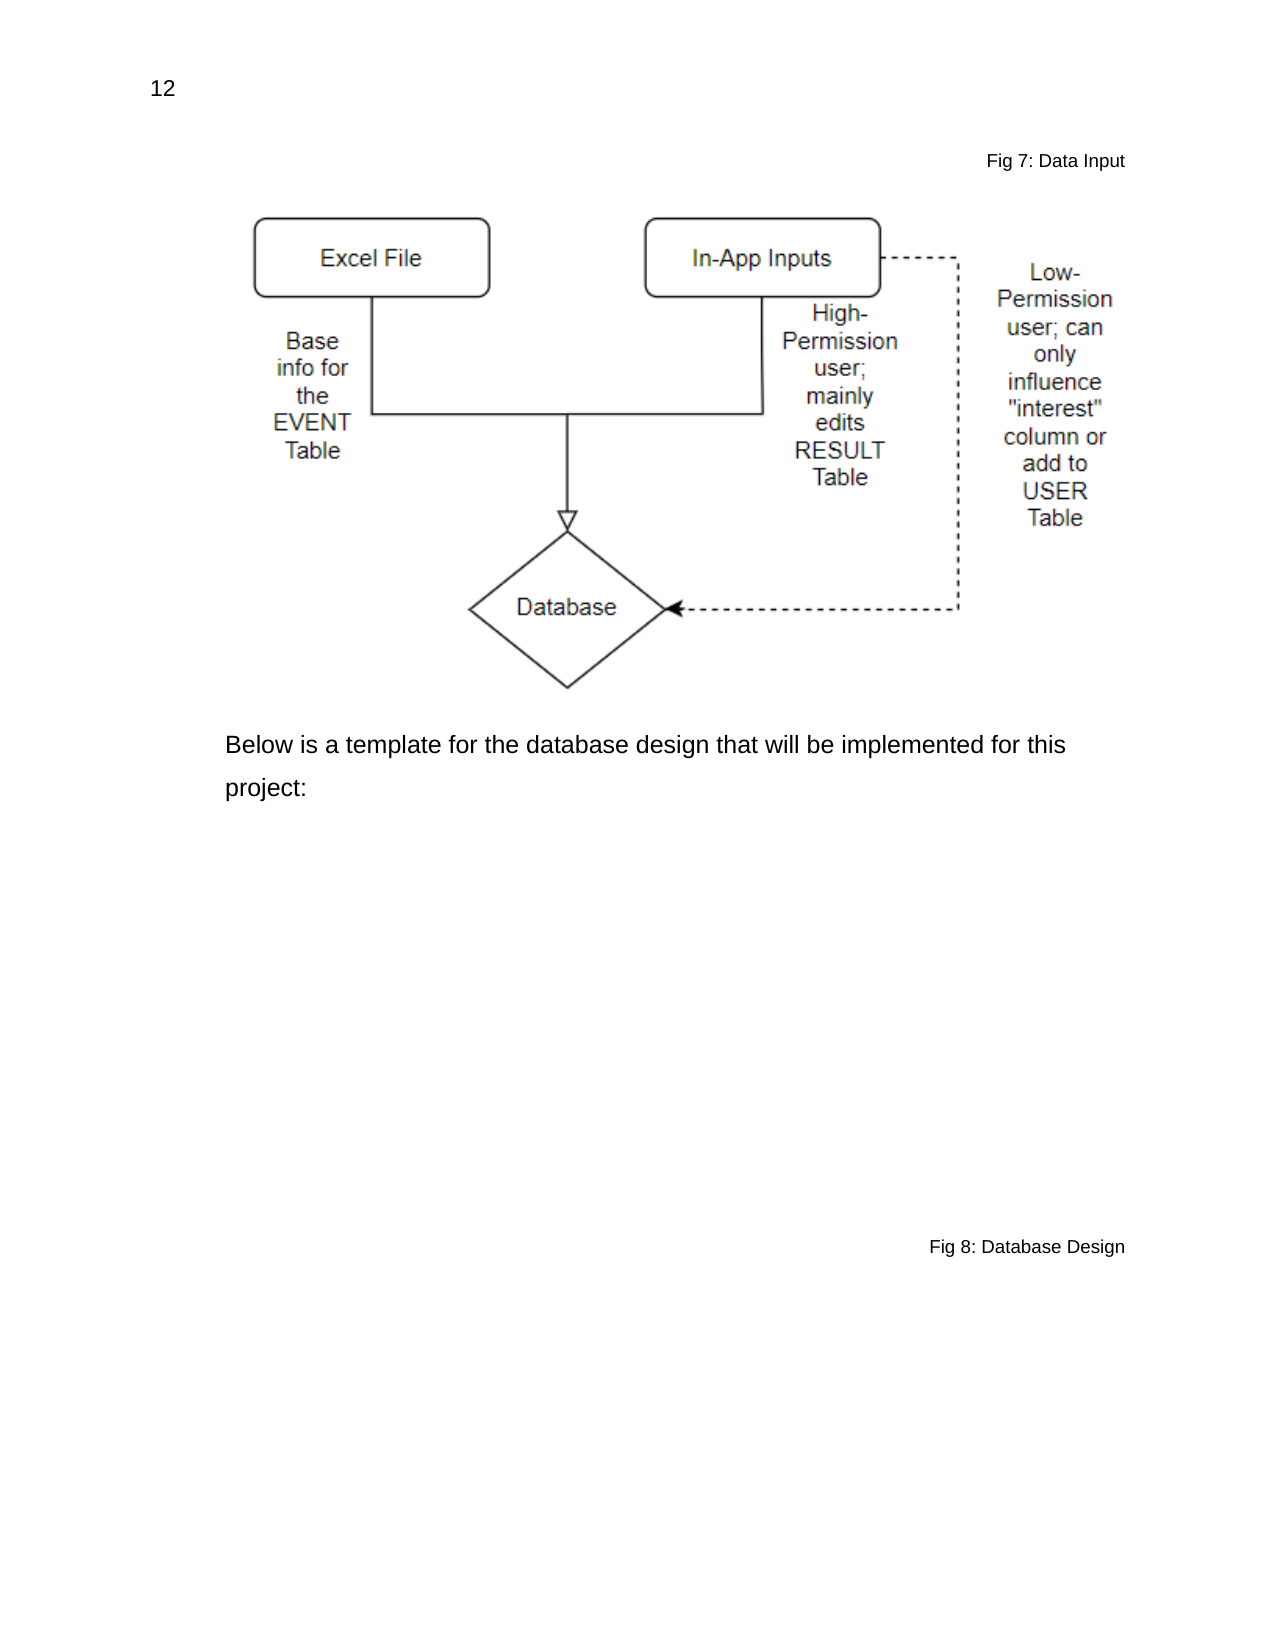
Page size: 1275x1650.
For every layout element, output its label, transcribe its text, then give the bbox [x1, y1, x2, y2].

text Fig 8: Database Design [225, 1236, 1125, 1257]
text Below is a template for the database design that will be implemented for this project: [225, 730, 1125, 802]
picture [225, 182, 1141, 717]
text Fig 7: Data Input [225, 150, 1125, 172]
